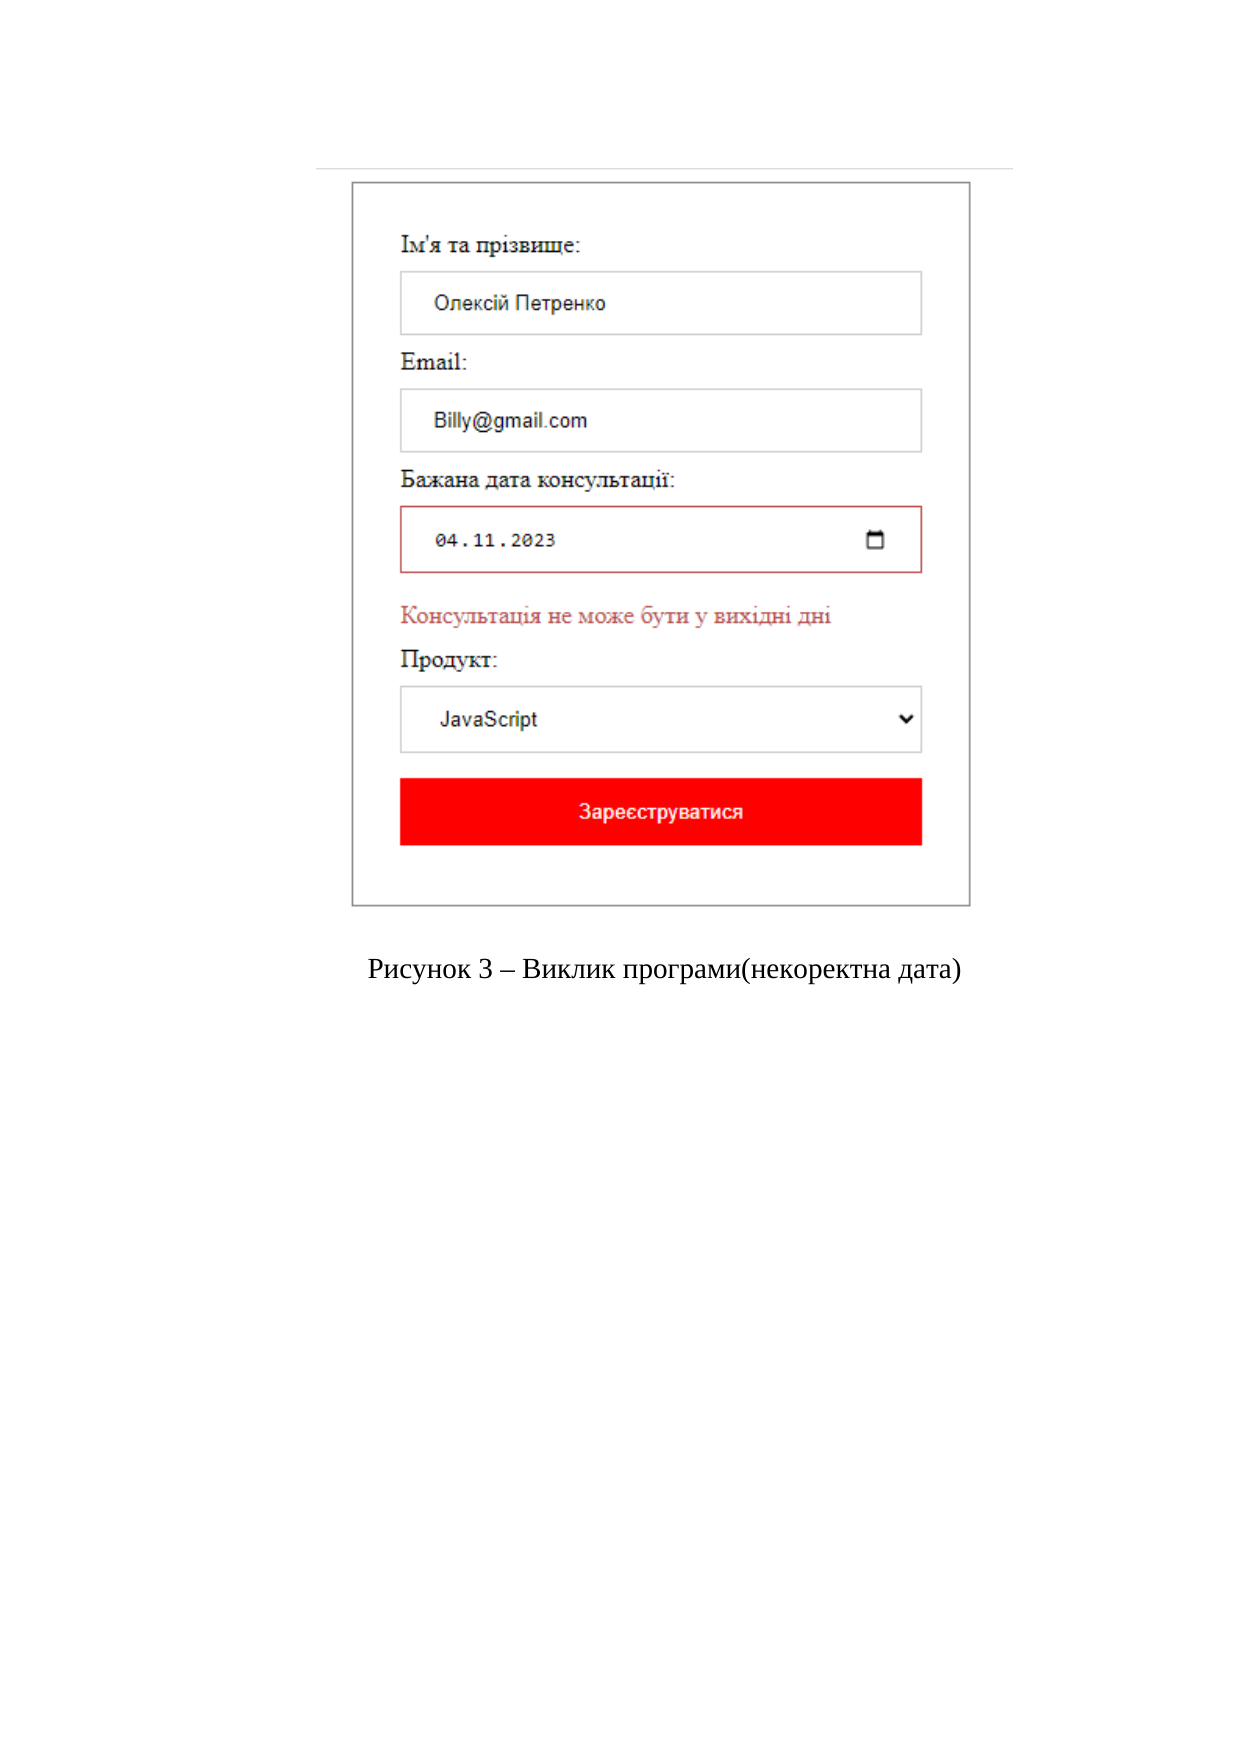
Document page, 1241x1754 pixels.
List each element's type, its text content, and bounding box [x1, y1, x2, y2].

picture [316, 168, 1013, 938]
text Рисунок 3 – Виклик програми(некоректна дата) [148, 952, 1181, 985]
